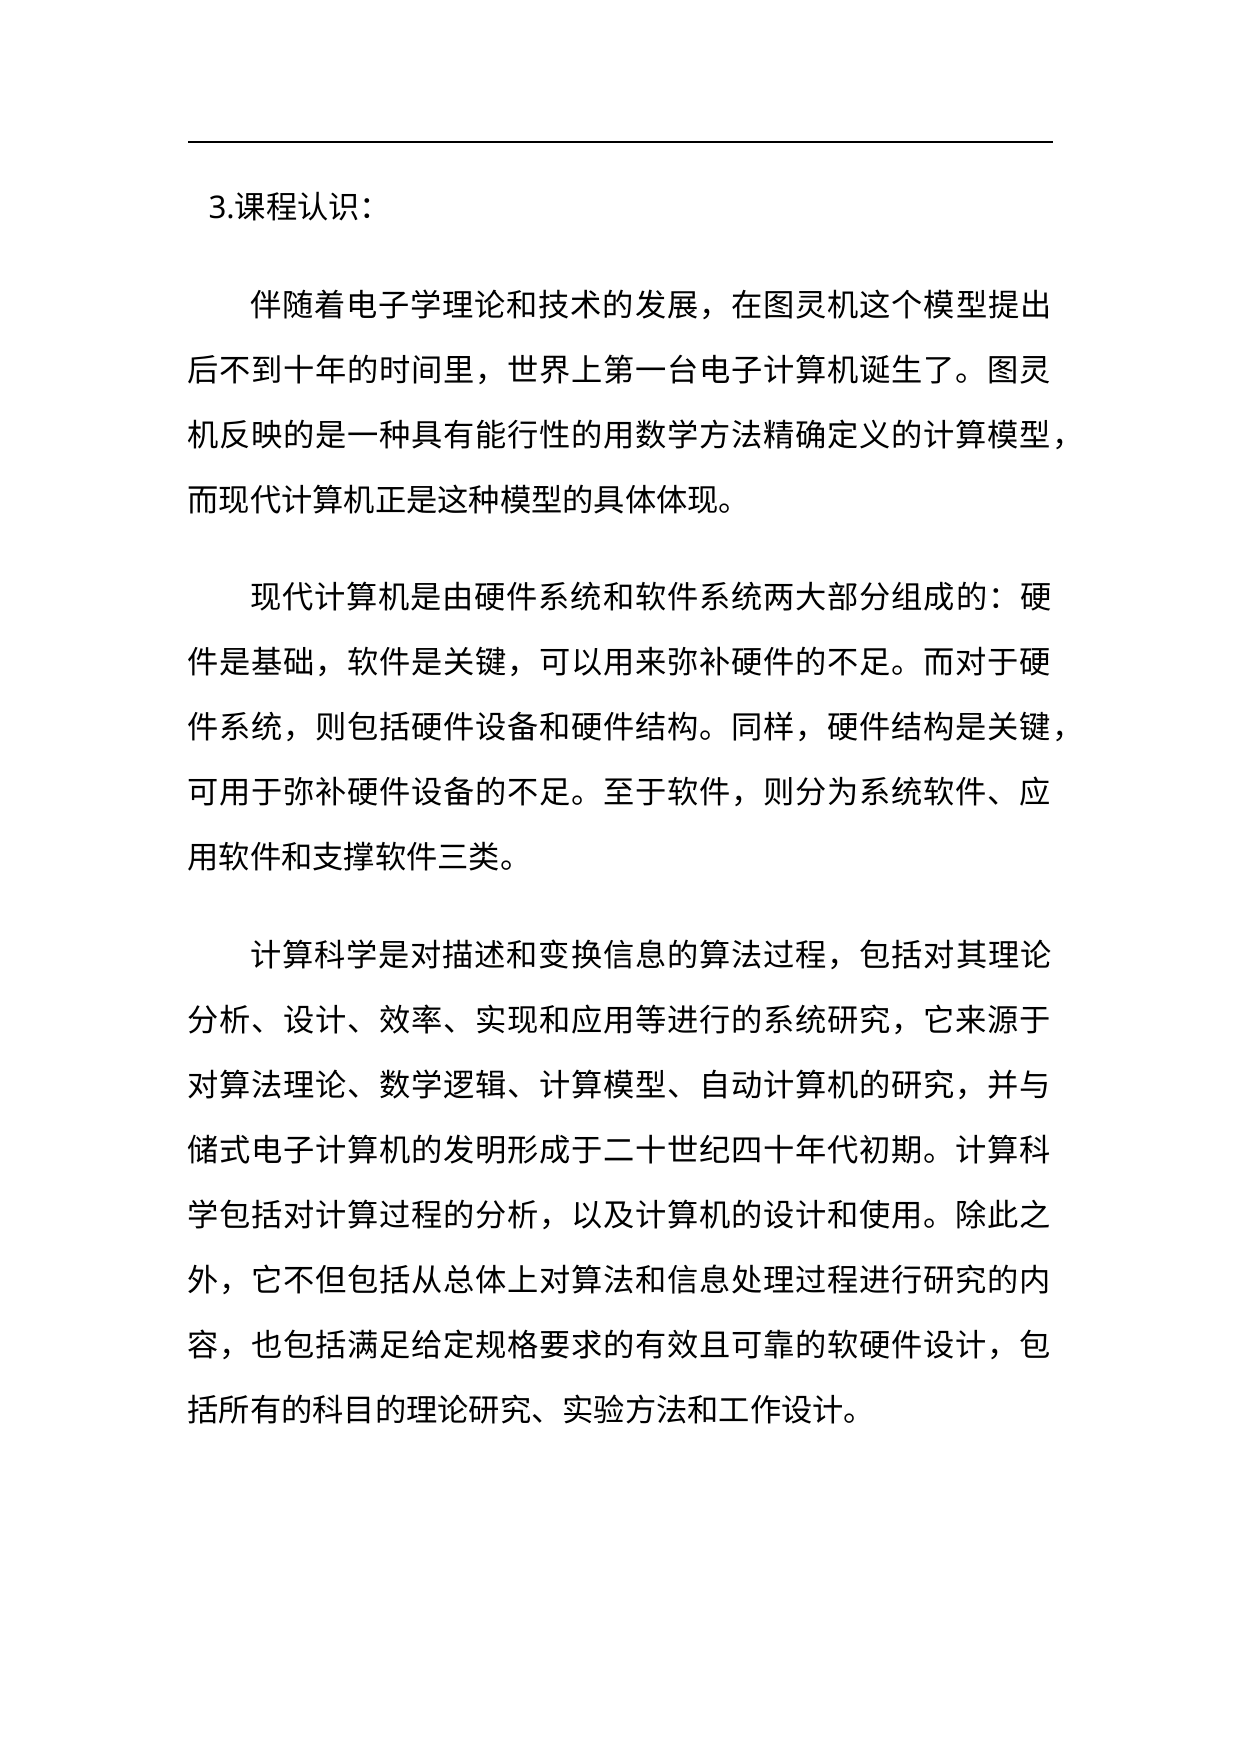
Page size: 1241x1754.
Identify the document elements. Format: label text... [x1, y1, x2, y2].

text 3.课程认识： [187, 173, 1053, 238]
list 现代计算机是由硬件系统和软件系统两大部分组成的：硬件是基础，软件是关键，可以用来弥补硬件的不足。而对于硬件系统，则包括硬件设备和硬件结构。同样，硬件结构是关键，可用于弥补硬件设备的不足。至于软件，则分为系统软件、应用软件和支撑软件三类。 [187, 563, 1053, 888]
list 计算科学是对描述和变换信息的算法过程，包括对其理论、分析、设计、效率、实现和应用等进行的系统研究，它来源于对算法理论、数学逻辑、计算模型、自动计算机的研究，并与储式电子计算机的发明形成于二十世纪四十年代初期。计算科学包括对计算过程的分析，以及计算机的设计和使用。除此之外，它不但包括从总体上对算法和信息处理过程进行研究的内容，也包括满足给定规格要求的有效且可靠的软硬件设计，包括所有的科目的理论研究、实验方法和工作设计。 [187, 920, 1053, 1440]
list 伴随着电子学理论和技术的发展，在图灵机这个模型提出后不到十年的时间里，世界上第一台电子计算机诞生了。图灵机反映的是一种具有能行性的用数学方法精确定义的计算模型，而现代计算机正是这种模型的具体体现。 [187, 270, 1053, 530]
